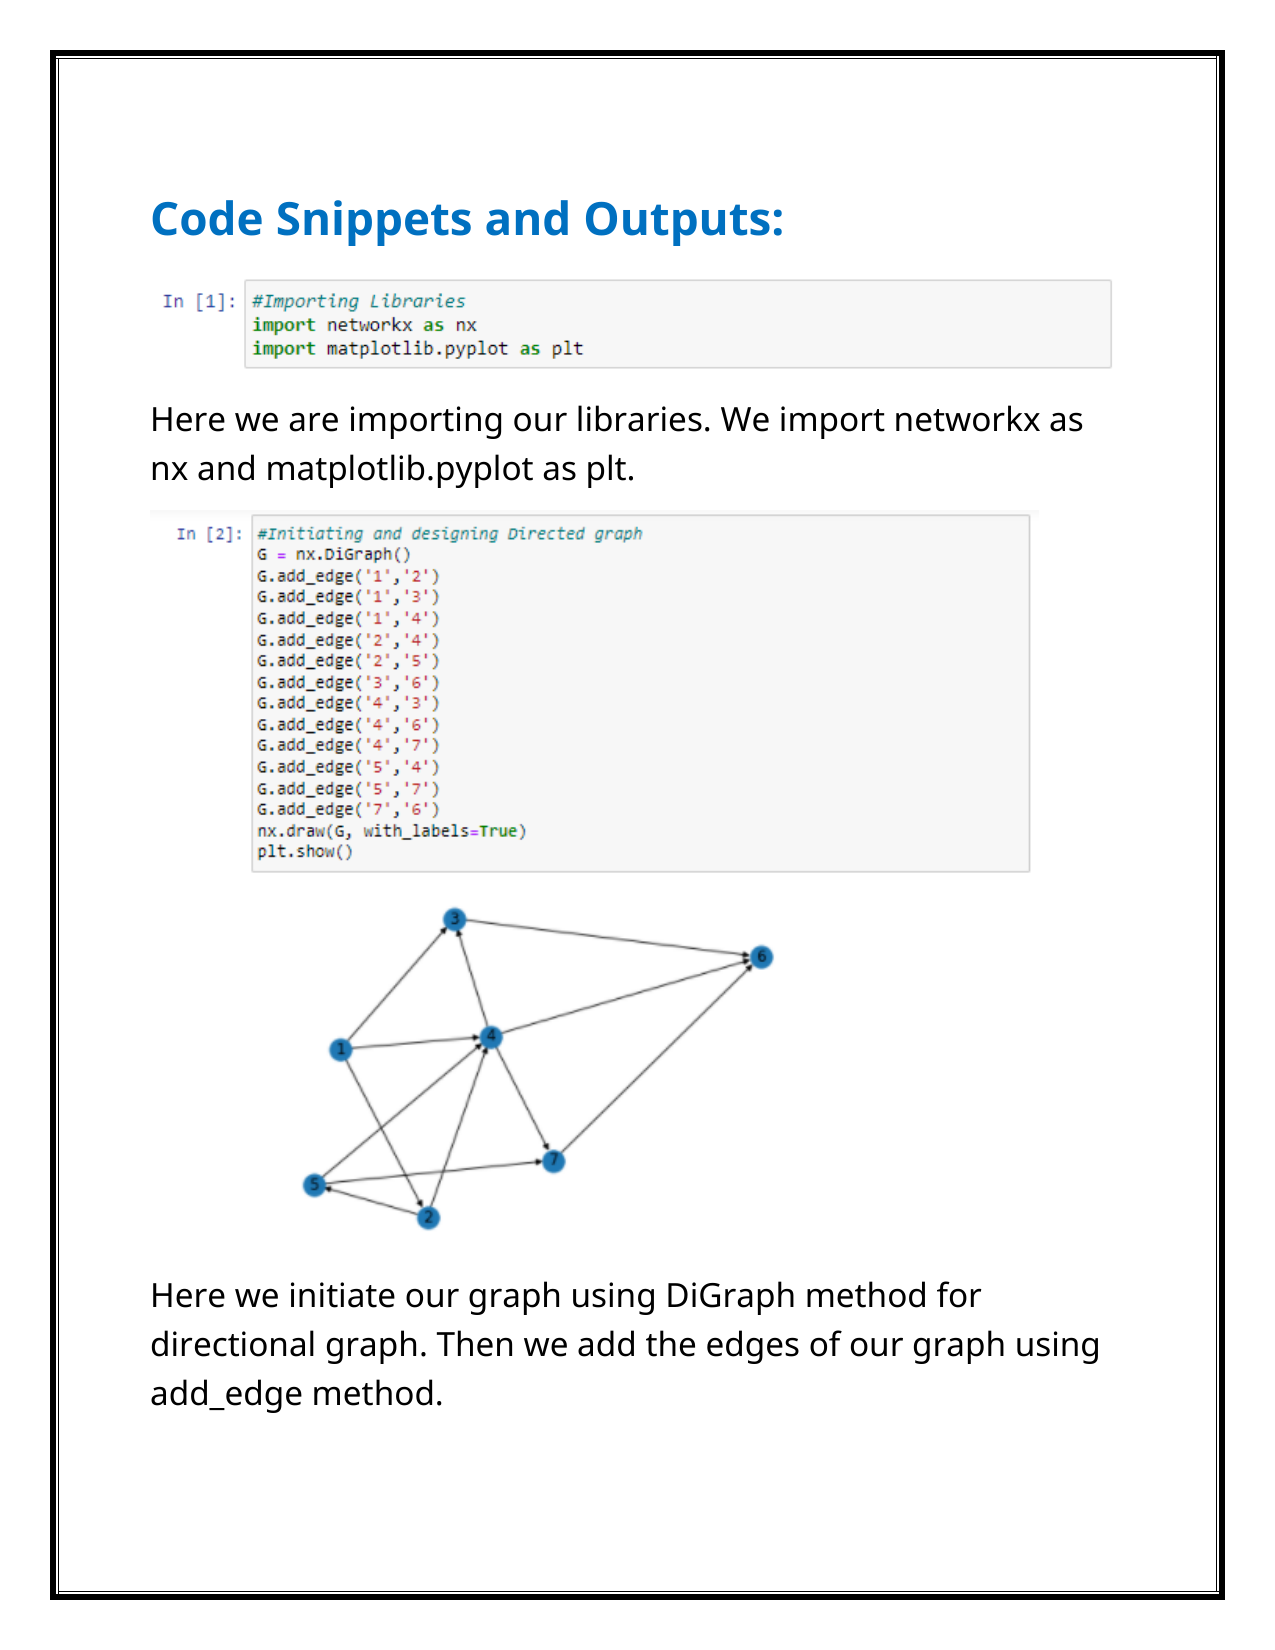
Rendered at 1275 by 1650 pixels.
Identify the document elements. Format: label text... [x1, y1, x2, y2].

text Here we are importing our libraries. We import networkx as nx and matplotlib.pyplot as plt. [150, 396, 1125, 490]
picture [150, 270, 1125, 377]
text Here we initiate our graph using DiGraph method for directional graph. Then we add the edges of our graph using add_edge method. [150, 1272, 1125, 1415]
text Code Snippets and Outputs: [150, 186, 1125, 248]
picture [150, 510, 1040, 1253]
